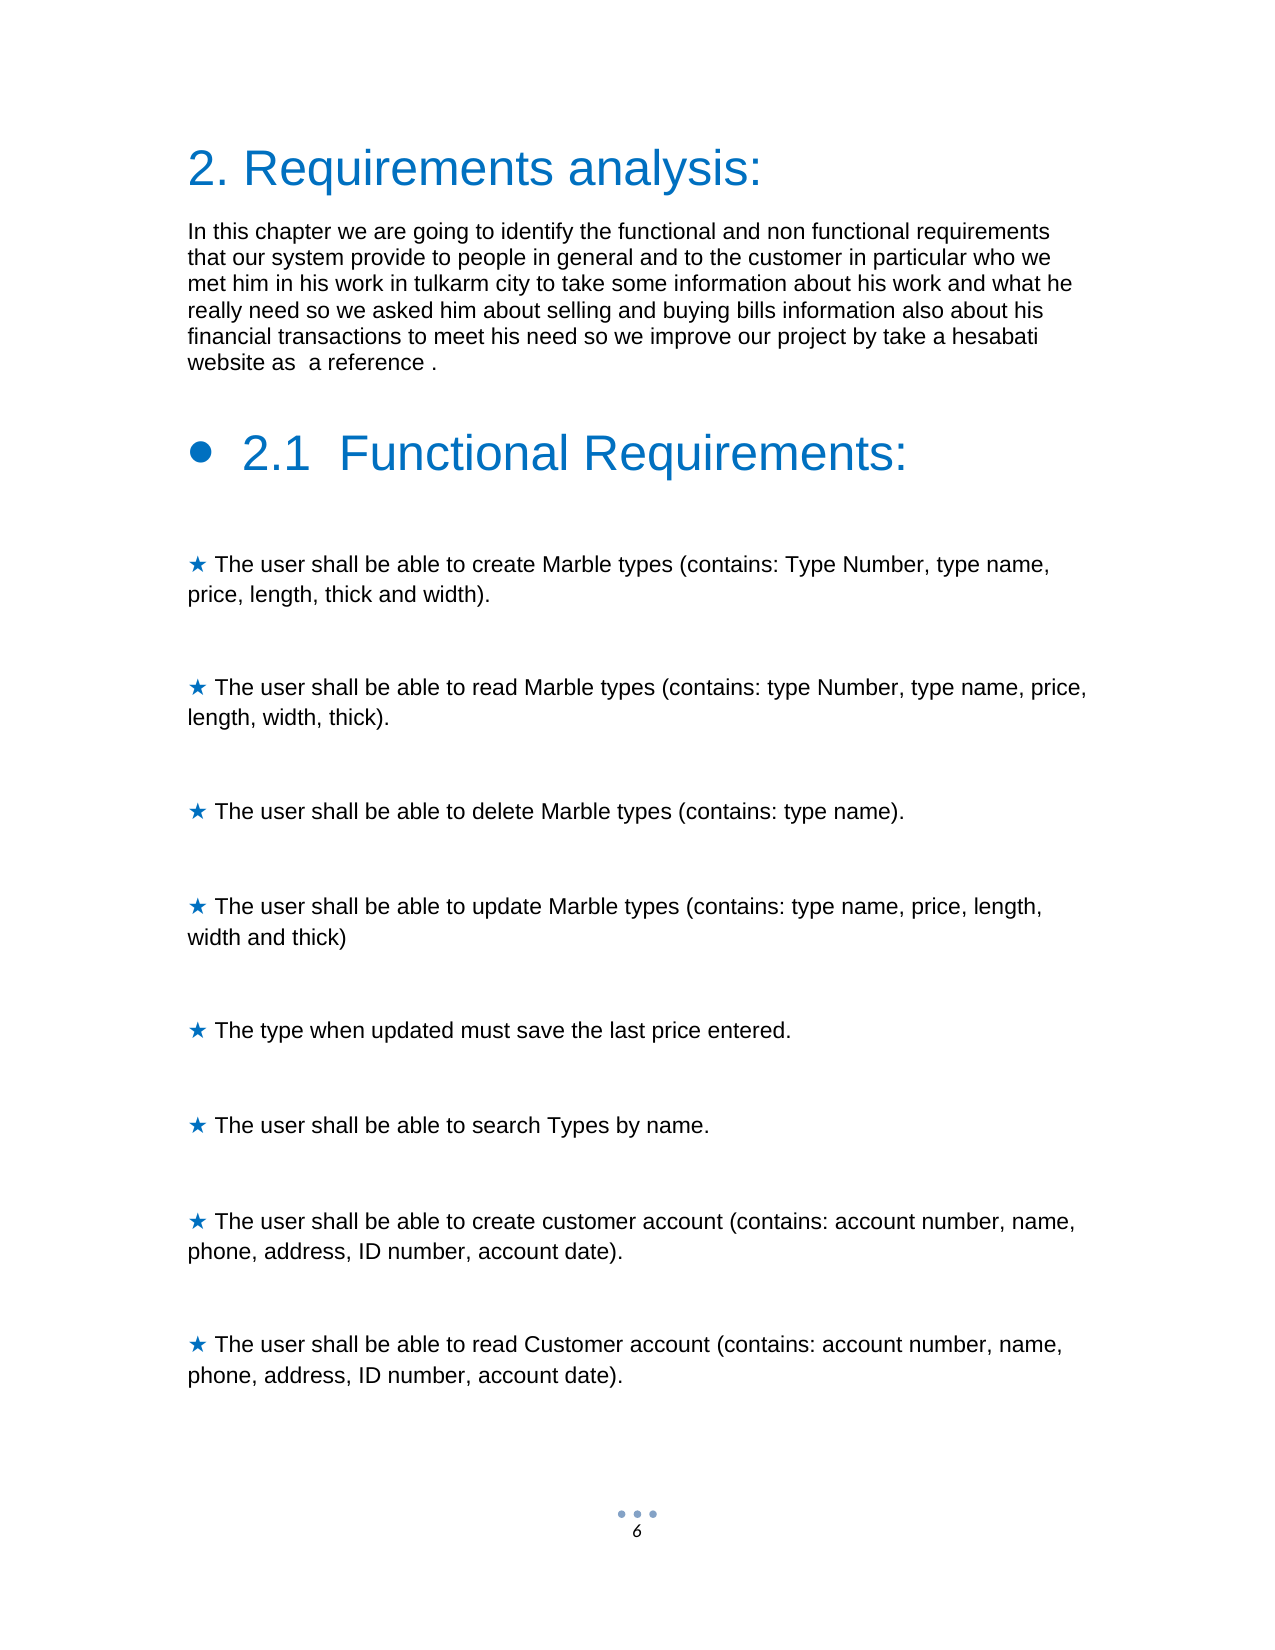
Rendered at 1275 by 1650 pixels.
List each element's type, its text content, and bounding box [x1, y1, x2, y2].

text In this chapter we are going to identify the functional and non functional requirements that our system provide to people in general and to the customer in particular who we met him in his work in tulkarm city to take some information about his work and what he really need so we asked him about selling and buying bills information also about his financial transactions to meet his need so we improve our project by take a hesabati website as a reference . [187, 218, 1087, 376]
text ★ The user shall be able to read Marble types (contains: type Number, type name, price, length, width, thick). [187, 671, 1087, 731]
text ★ The user shall be able to search Types by name. [187, 1109, 1087, 1140]
text ★ The user shall be able to create Marble types (contains: Type Number, type name, price, length, thick and width). [187, 547, 1087, 607]
text ⦁ 2.1 Functional Requirements: [187, 421, 1087, 481]
text ★ The user shall be able to delete Marble types (contains: type name). [187, 794, 1087, 826]
text ★ The user shall be able to read Customer account (contains: account number, name, phone, address, ID number, account date). [187, 1328, 1087, 1388]
text ★ The user shall be able to update Marble types (contains: type name, price, length, width and thick) [187, 890, 1087, 950]
text 2. Requirements analysis: [187, 139, 1087, 196]
text ★ The type when updated must save the last price entered. [187, 1014, 1087, 1045]
text ★ The user shall be able to create customer account (contains: account number, name, phone, address, ID number, account date). [187, 1205, 1087, 1264]
